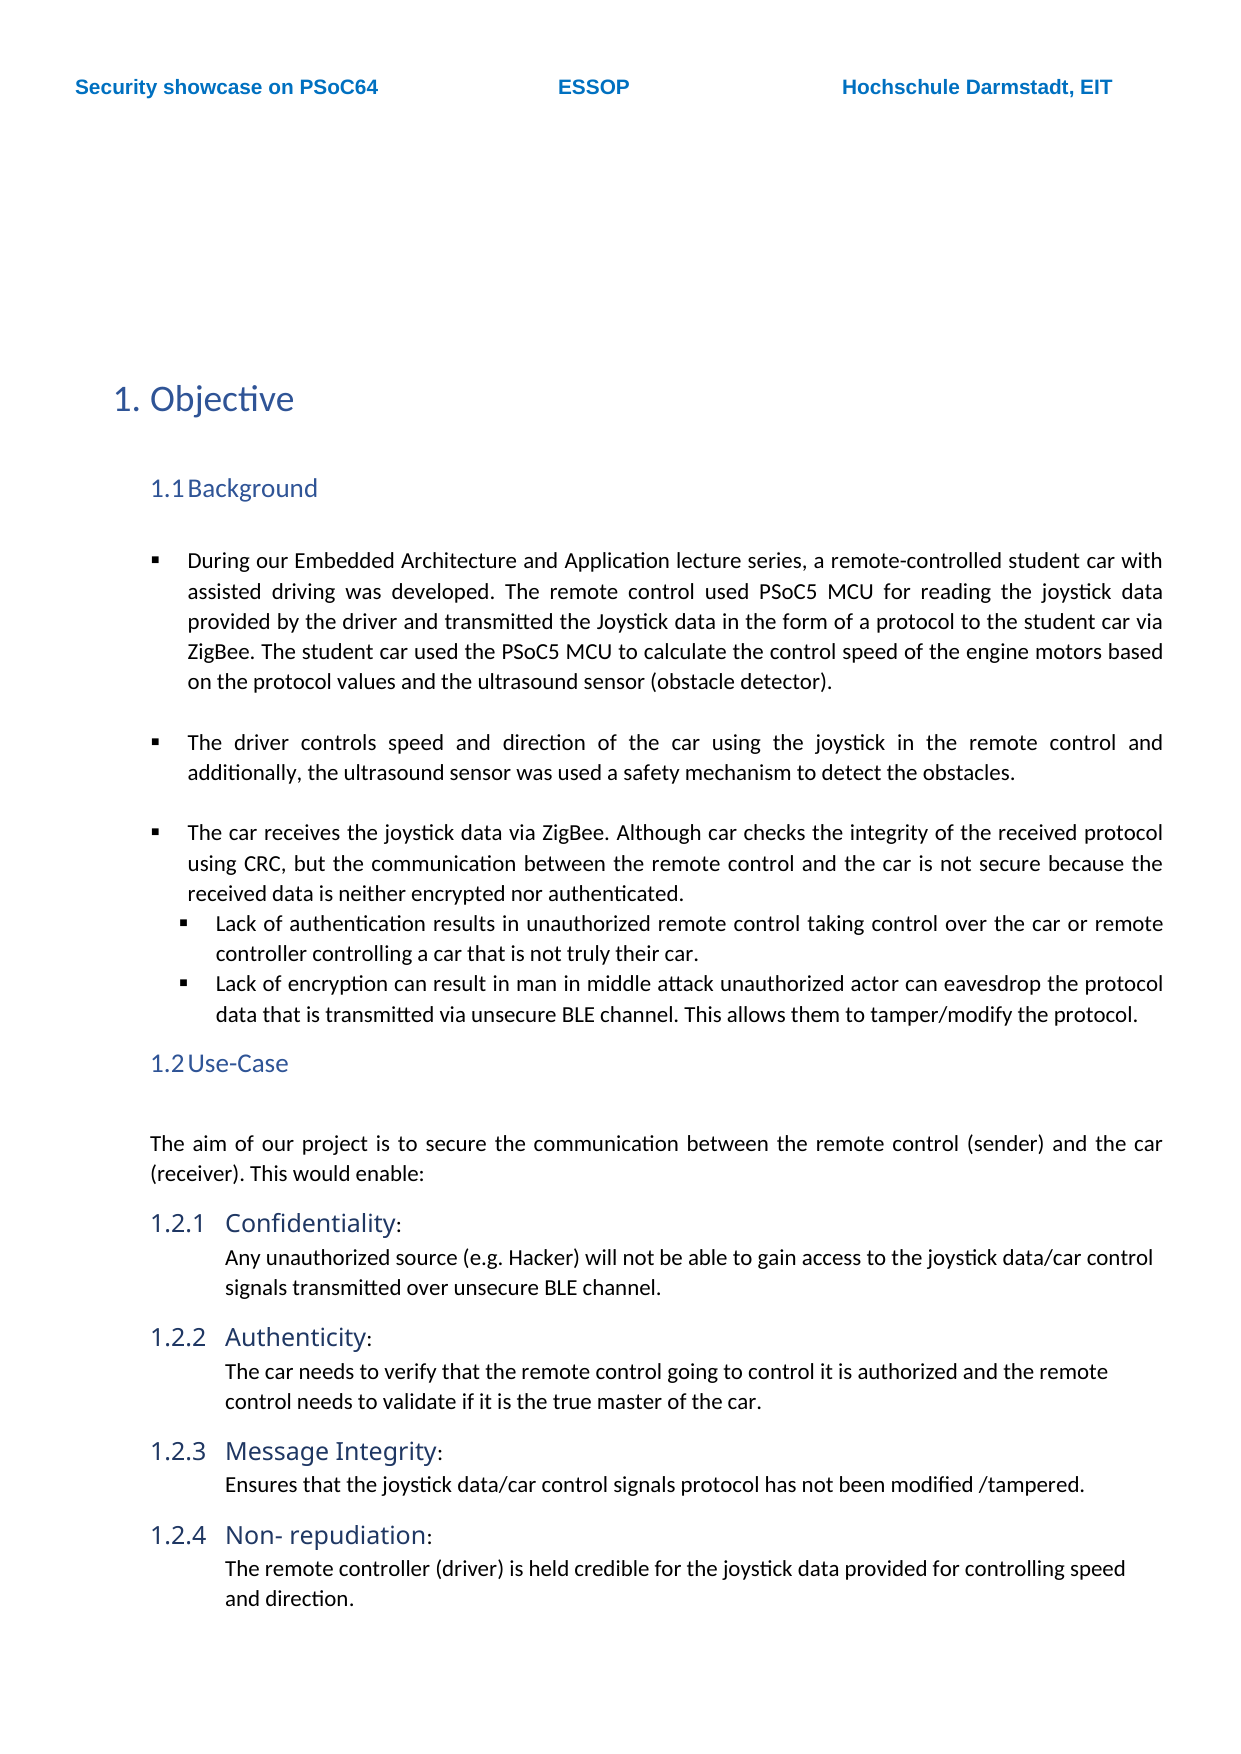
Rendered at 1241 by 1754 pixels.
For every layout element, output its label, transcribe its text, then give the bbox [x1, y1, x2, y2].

subtitle Confidentiality: [150, 1206, 1165, 1240]
subtitle Message Integrity: [150, 1434, 1165, 1468]
list Lack of encryption can result in man in middle attack unauthorized actor can eavesdrop the protocol data that is transmitted via unsecure BLE channel. This allows them to tamper/modify the protocol. [178, 969, 1165, 1028]
subtitle Background [150, 471, 1165, 544]
text The remote controller (driver) is held credible for the joystick data provided for controlling speed and direction. [225, 1554, 1165, 1612]
list Lack of authentication results in unauthorized remote control taking control over the car or remote controller controlling a car that is not truly their car. [178, 909, 1165, 967]
text The aim of our project is to secure the communication between the remote control (sender) and the car (receiver). This would enable: [150, 1129, 1165, 1187]
list During our Embedded Architecture and Application lecture series, a remote-controlled student car with assisted driving was developed. The remote control used PSoC5 MCU for reading the joystick data provided by the driver and transmitted the Joystick data in the form of a protocol to the student car via ZigBee. The student car used the PSoC5 MCU to calculate the control speed of the engine motors based on the protocol values and the ultrasound sensor (obstacle detector). [150, 547, 1165, 695]
subtitle Use-Case [150, 1047, 1165, 1079]
text Ensures that the joystick data/car control signals protocol has not been modified /tampered. [225, 1471, 1165, 1499]
subtitle Objective [112, 374, 1165, 420]
text The car needs to verify that the remote control going to control it is authorized and the remote control needs to validate if it is the true master of the car. [225, 1357, 1165, 1415]
list The car receives the joystick data via ZigBee. Although car checks the integrity of the received protocol using CRC, but the communication between the remote control and the car is not secure because the received data is neither encrypted nor authenticated. [150, 818, 1165, 907]
list The driver controls speed and direction of the car using the joystick in the remote control and additionally, the ultrasound sensor was used a safety mechanism to detect the obstacles. [150, 728, 1165, 786]
subtitle Non- repudiation: [150, 1517, 1165, 1552]
subtitle Authenticity: [150, 1320, 1165, 1354]
text Any unauthorized source (e.g. Hacker) will not be able to gain access to the joystick data/car control signals transmitted over unsecure BLE channel. [225, 1243, 1165, 1301]
